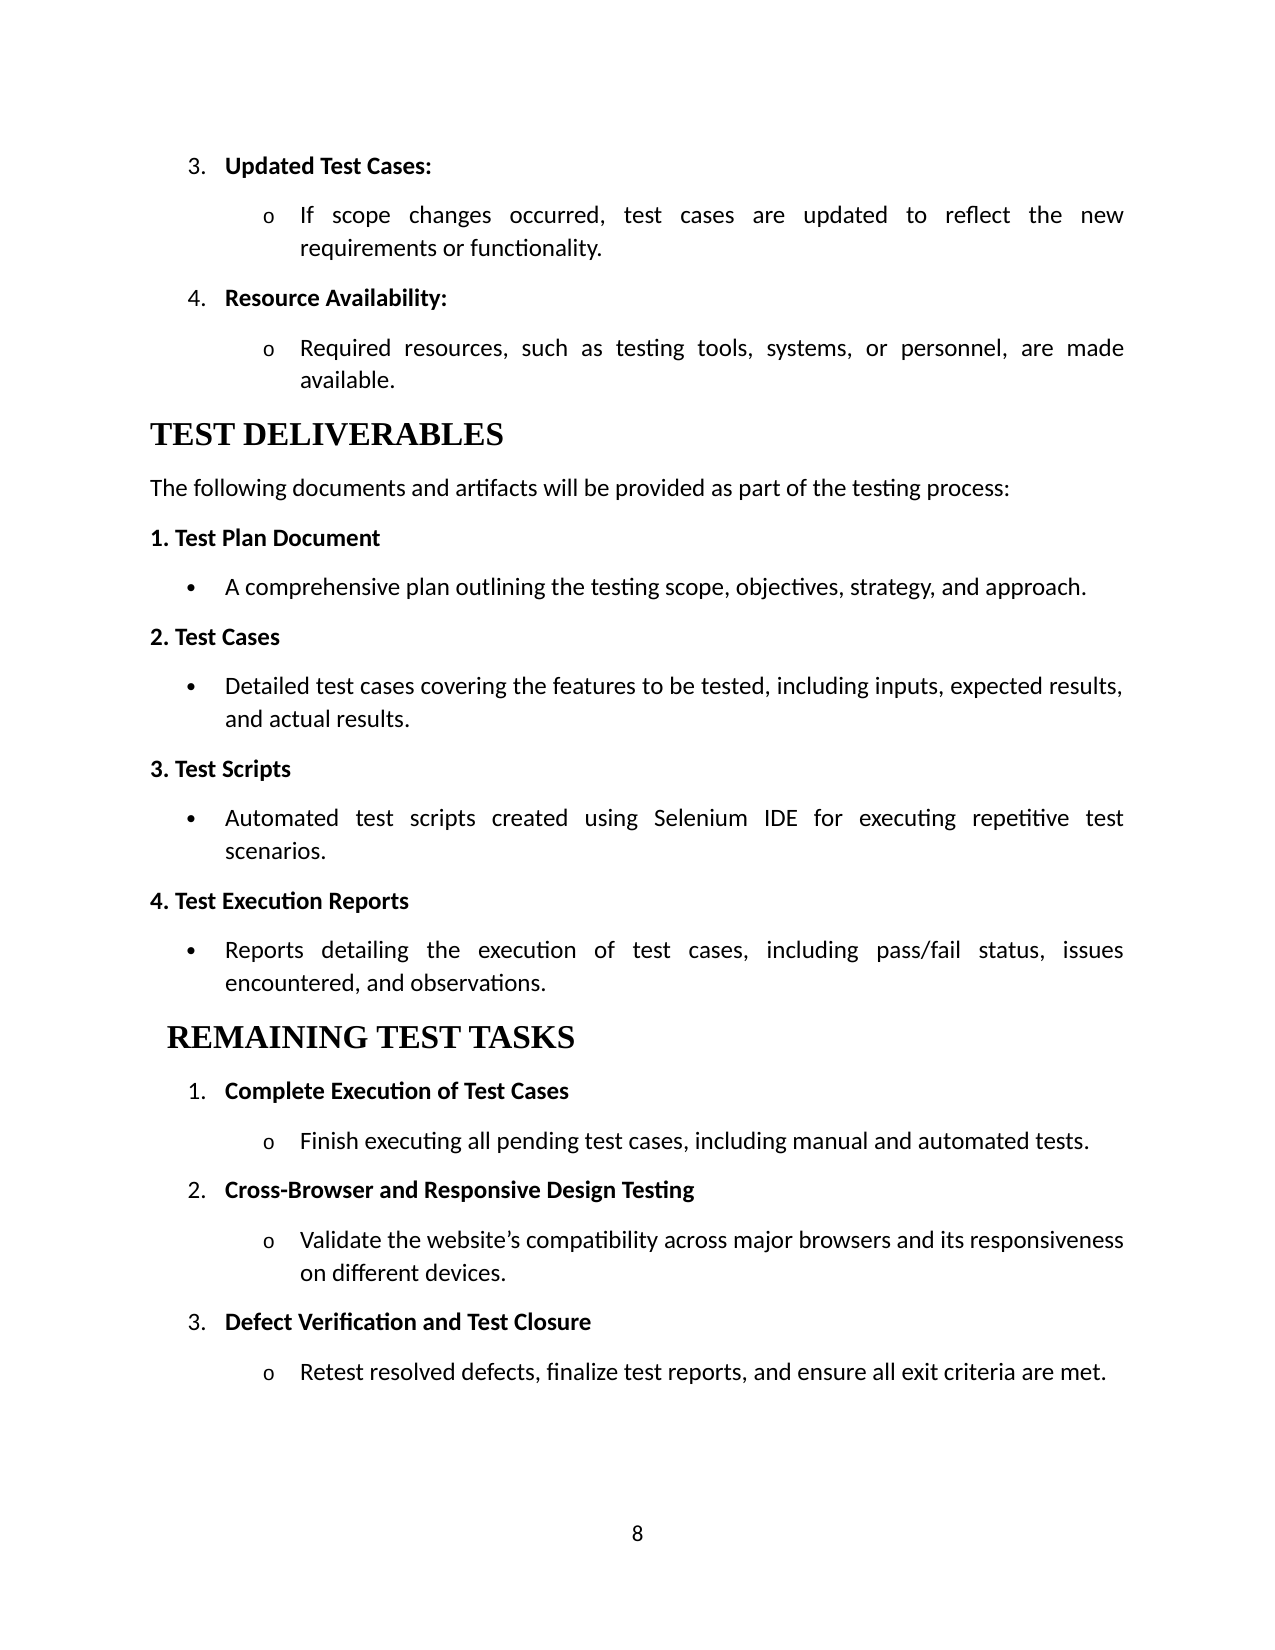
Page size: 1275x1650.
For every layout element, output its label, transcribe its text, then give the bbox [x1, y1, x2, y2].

text TEST DELIVERABLES [150, 414, 1125, 452]
list Detailed test cases covering the features to be tested, including inputs, expected results, and actual results. [187, 671, 1125, 734]
list A comprehensive plan outlining the testing scope, objectives, strategy, and approach. [187, 571, 1125, 602]
list Retest resolved defects, finalize test reports, and ensure all exit criteria are met. [262, 1356, 1125, 1387]
list If scope changes occurred, test cases are updated to reflect the new requirements or functionality. [262, 199, 1125, 263]
list Reports detailing the execution of test cases, including pass/fail status, issues encountered, and observations. [187, 935, 1125, 998]
text 1. Test Plan Document [150, 522, 1125, 552]
list Automated test scripts created using Selenium IDE for executing repetitive test scenarios. [187, 803, 1125, 866]
list Complete Execution of Test Cases [187, 1075, 1125, 1106]
text The following documents and artifacts will be provided as part of the testing process: [150, 472, 1125, 503]
list Resource Availability: [187, 282, 1125, 313]
list Required resources, such as testing tools, systems, or personnel, are made available. [262, 332, 1125, 395]
list Validate the website’s compatibility across major browsers and its responsiveness on different devices. [262, 1224, 1125, 1287]
list Defect Verification and Test Closure [187, 1306, 1125, 1337]
text 2. Test Cases [150, 621, 1125, 651]
text 4. Test Execution Reports [150, 885, 1125, 916]
text REMAINING TEST TASKS [150, 1017, 1125, 1056]
list Finish executing all pending test cases, including manual and automated tests. [262, 1125, 1125, 1155]
text 3. Test Scripts [150, 753, 1125, 783]
list Updated Test Cases: [187, 150, 1125, 181]
list Cross-Browser and Responsive Design Testing [187, 1174, 1125, 1205]
